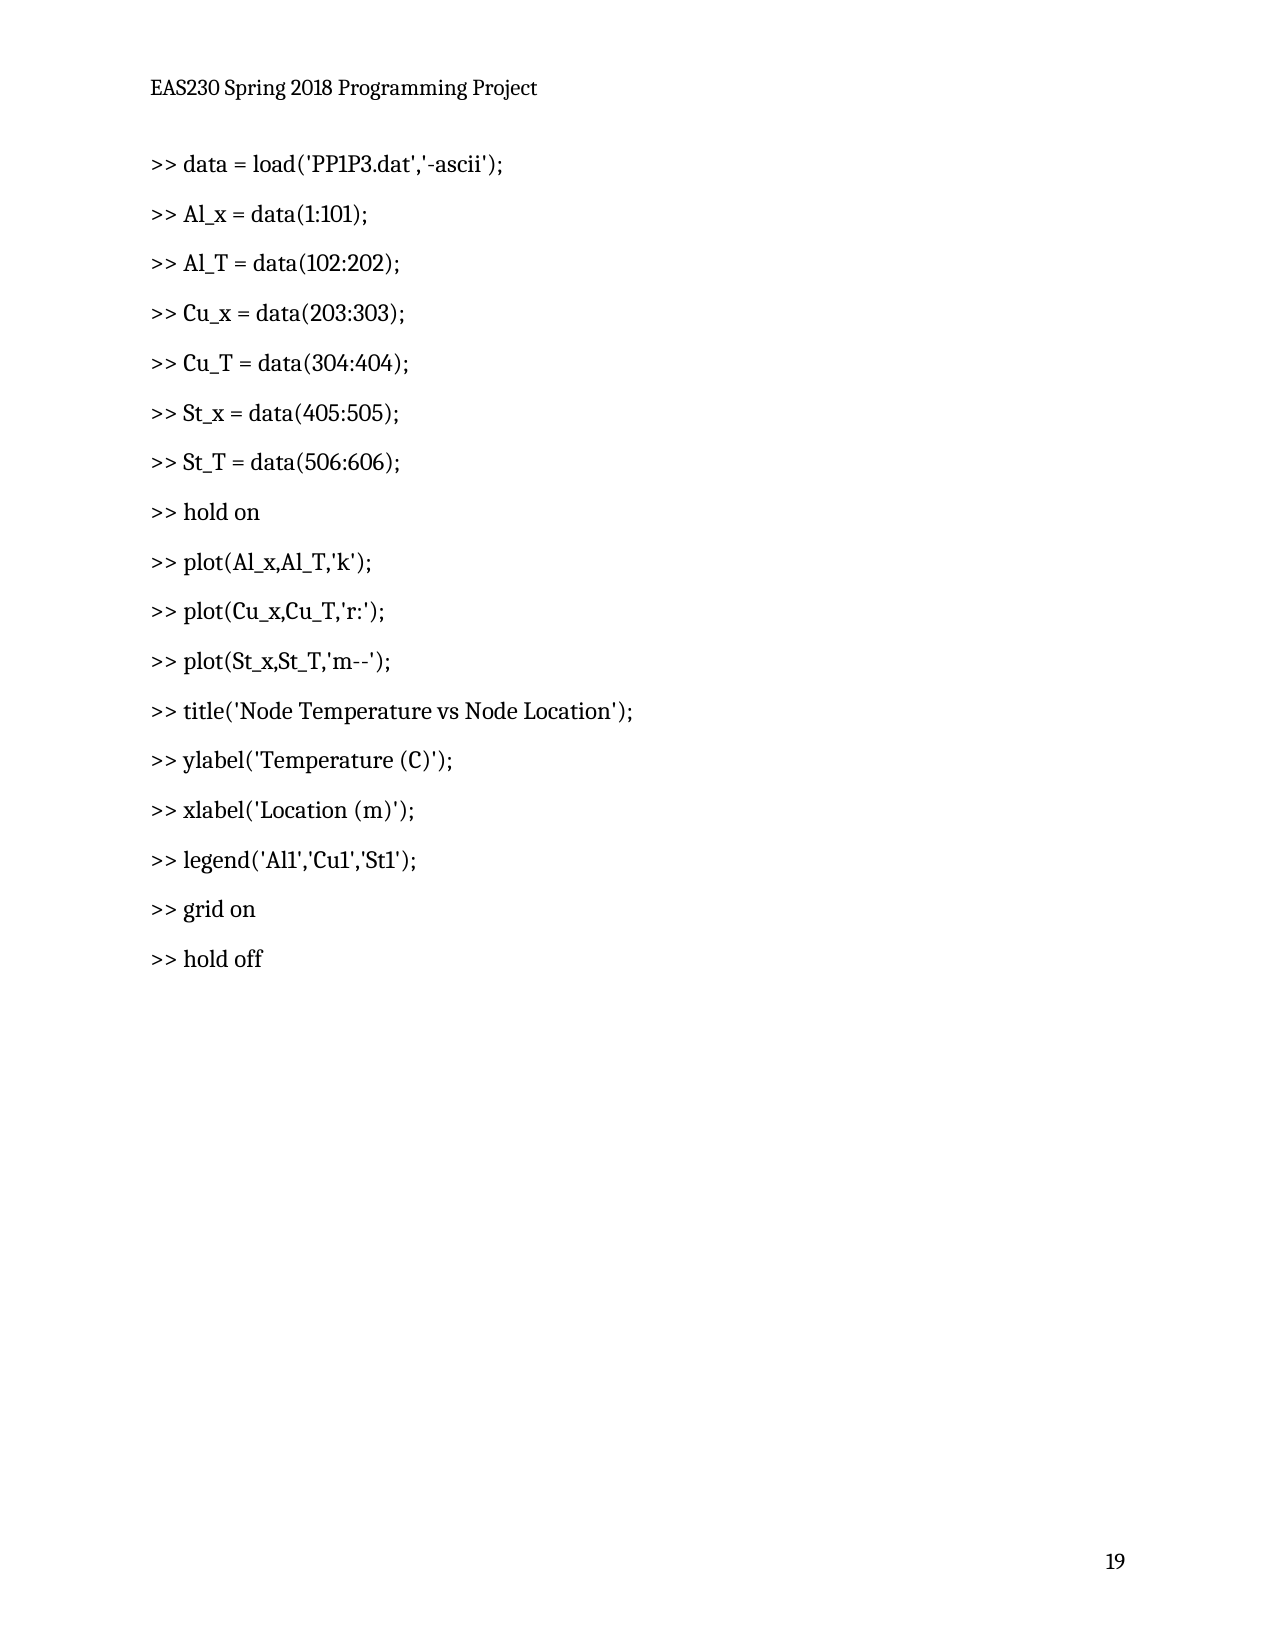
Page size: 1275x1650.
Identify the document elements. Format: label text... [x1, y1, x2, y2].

text >> grid on [150, 895, 1125, 924]
text >> Cu_T = data(304:404); [150, 349, 1125, 377]
text >> St_x = data(405:505); [150, 398, 1125, 427]
text >> title('Node Temperature vs Node Location'); [150, 697, 1125, 725]
text >> ylabel('Temperature (C)'); [150, 746, 1125, 775]
text >> hold on [150, 498, 1125, 527]
text >> Cu_x = data(203:303); [150, 299, 1125, 328]
text >> hold off [150, 945, 1125, 974]
text >> plot(Al_x,Al_T,'k'); [150, 547, 1125, 576]
text >> plot(St_x,St_T,'m--'); [150, 647, 1125, 676]
text >> Al_T = data(102:202); [150, 249, 1125, 278]
text >> St_T = data(506:606); [150, 448, 1125, 477]
text >> Al_x = data(1:101); [150, 200, 1125, 228]
text >> data = load('PP1P3.dat','-ascii'); [150, 150, 1125, 179]
text >> legend('Al1','Cu1','St1'); [150, 846, 1125, 874]
text >> xlabel('Location (m)'); [150, 796, 1125, 825]
text >> plot(Cu_x,Cu_T,'r:'); [150, 597, 1125, 626]
